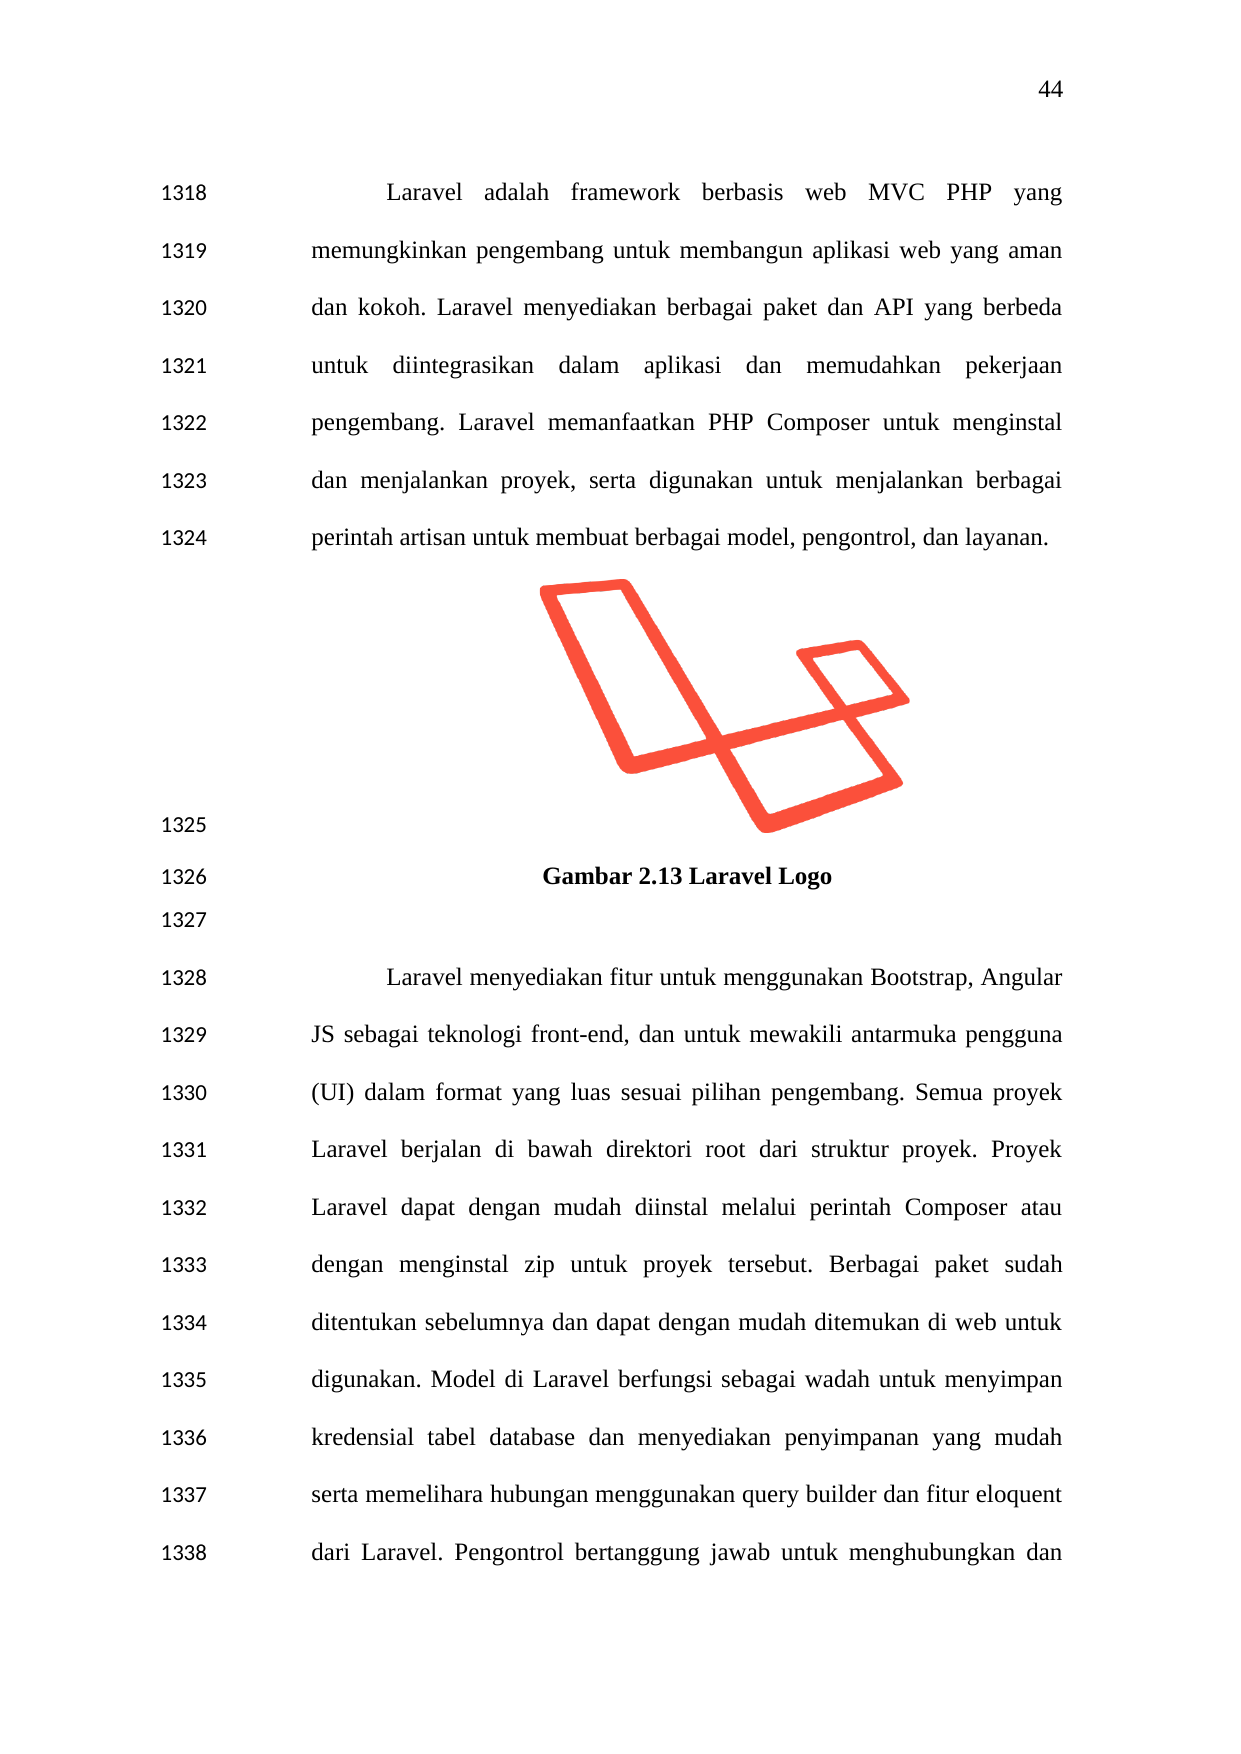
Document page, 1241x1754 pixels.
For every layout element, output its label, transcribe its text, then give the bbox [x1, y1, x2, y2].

text Gambar 2.13 Laravel Logo [236, 861, 1063, 890]
picture [539, 579, 910, 833]
text Laravel adalah framework berbasis web MVC PHP yang memungkinkan pengembang untuk membangun aplikasi web yang aman dan kokoh. Laravel menyediakan berbagai paket dan API yang berbeda untuk diintegrasikan dalam aplikasi dan memudahkan pekerjaan pengembang. Laravel memanfaatkan PHP Composer untuk menginstal dan menjalankan proyek, serta digunakan untuk menjalankan berbagai perintah artisan untuk membuat berbagai model, pengontrol, dan layanan. [311, 177, 1063, 551]
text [311, 962, 1063, 1566]
